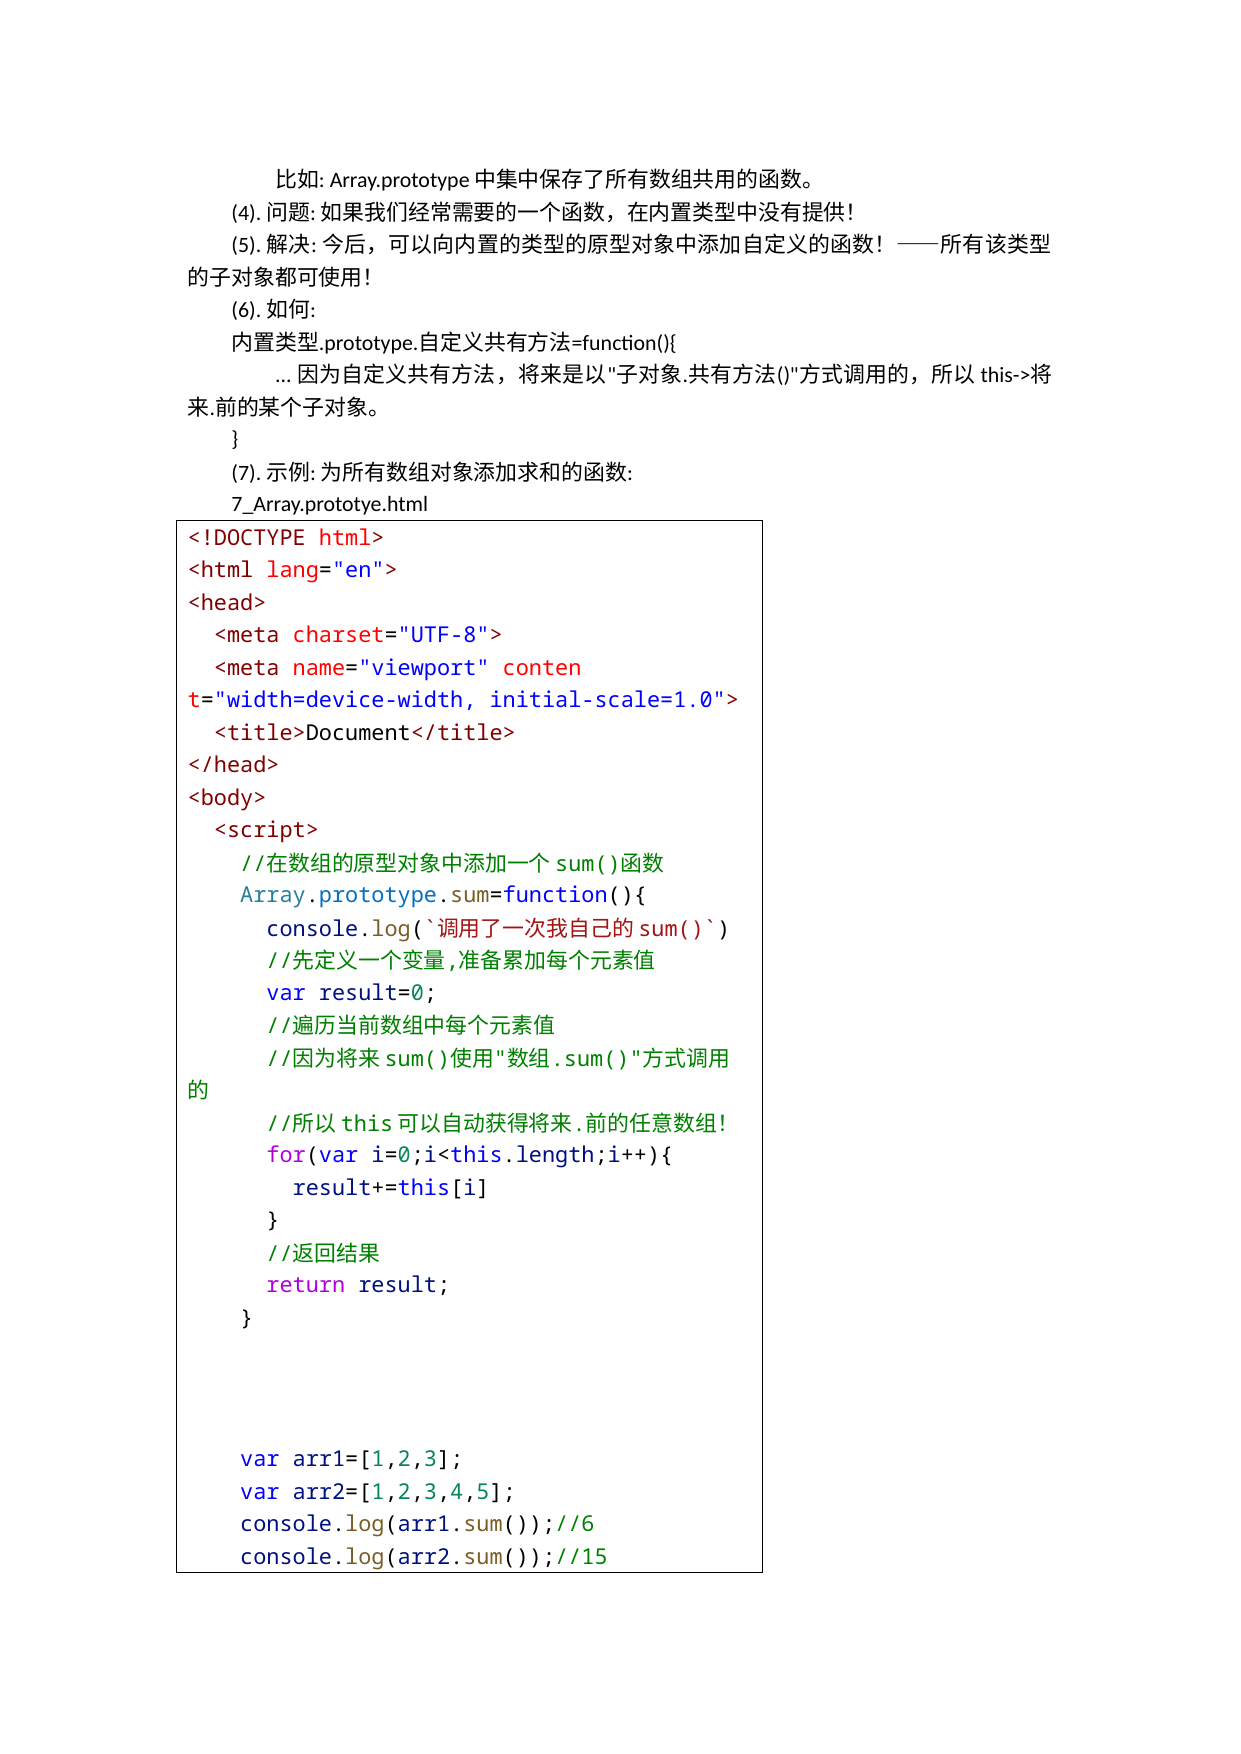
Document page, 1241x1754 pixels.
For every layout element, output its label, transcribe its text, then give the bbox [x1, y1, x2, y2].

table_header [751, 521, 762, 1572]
text (7). 示例: 为所有数组对象添加求和的函数: [187, 454, 1053, 487]
text 比如: Array.prototype中集中保存了所有数组共用的函数。 [187, 162, 1053, 194]
text (5). 解决: 今后，可以向内置的类型的原型对象中添加自定义的函数！——所有该类型的子对象都可使用！ [187, 227, 1053, 292]
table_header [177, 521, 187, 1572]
text ... 因为自定义共有方法，将来是以"子对象.共有方法()"方式调用的，所以this->将来.前的某个子对象。 [187, 357, 1053, 422]
text (6). 如何: [187, 292, 1053, 324]
text (4). 问题: 如果我们经常需要的一个函数，在内置类型中没有提供！ [187, 194, 1053, 227]
text 7_Array.prototye.html [187, 487, 1053, 519]
text } [187, 422, 1053, 454]
text 内置类型.prototype.自定义共有方法=function(){ [187, 324, 1053, 357]
